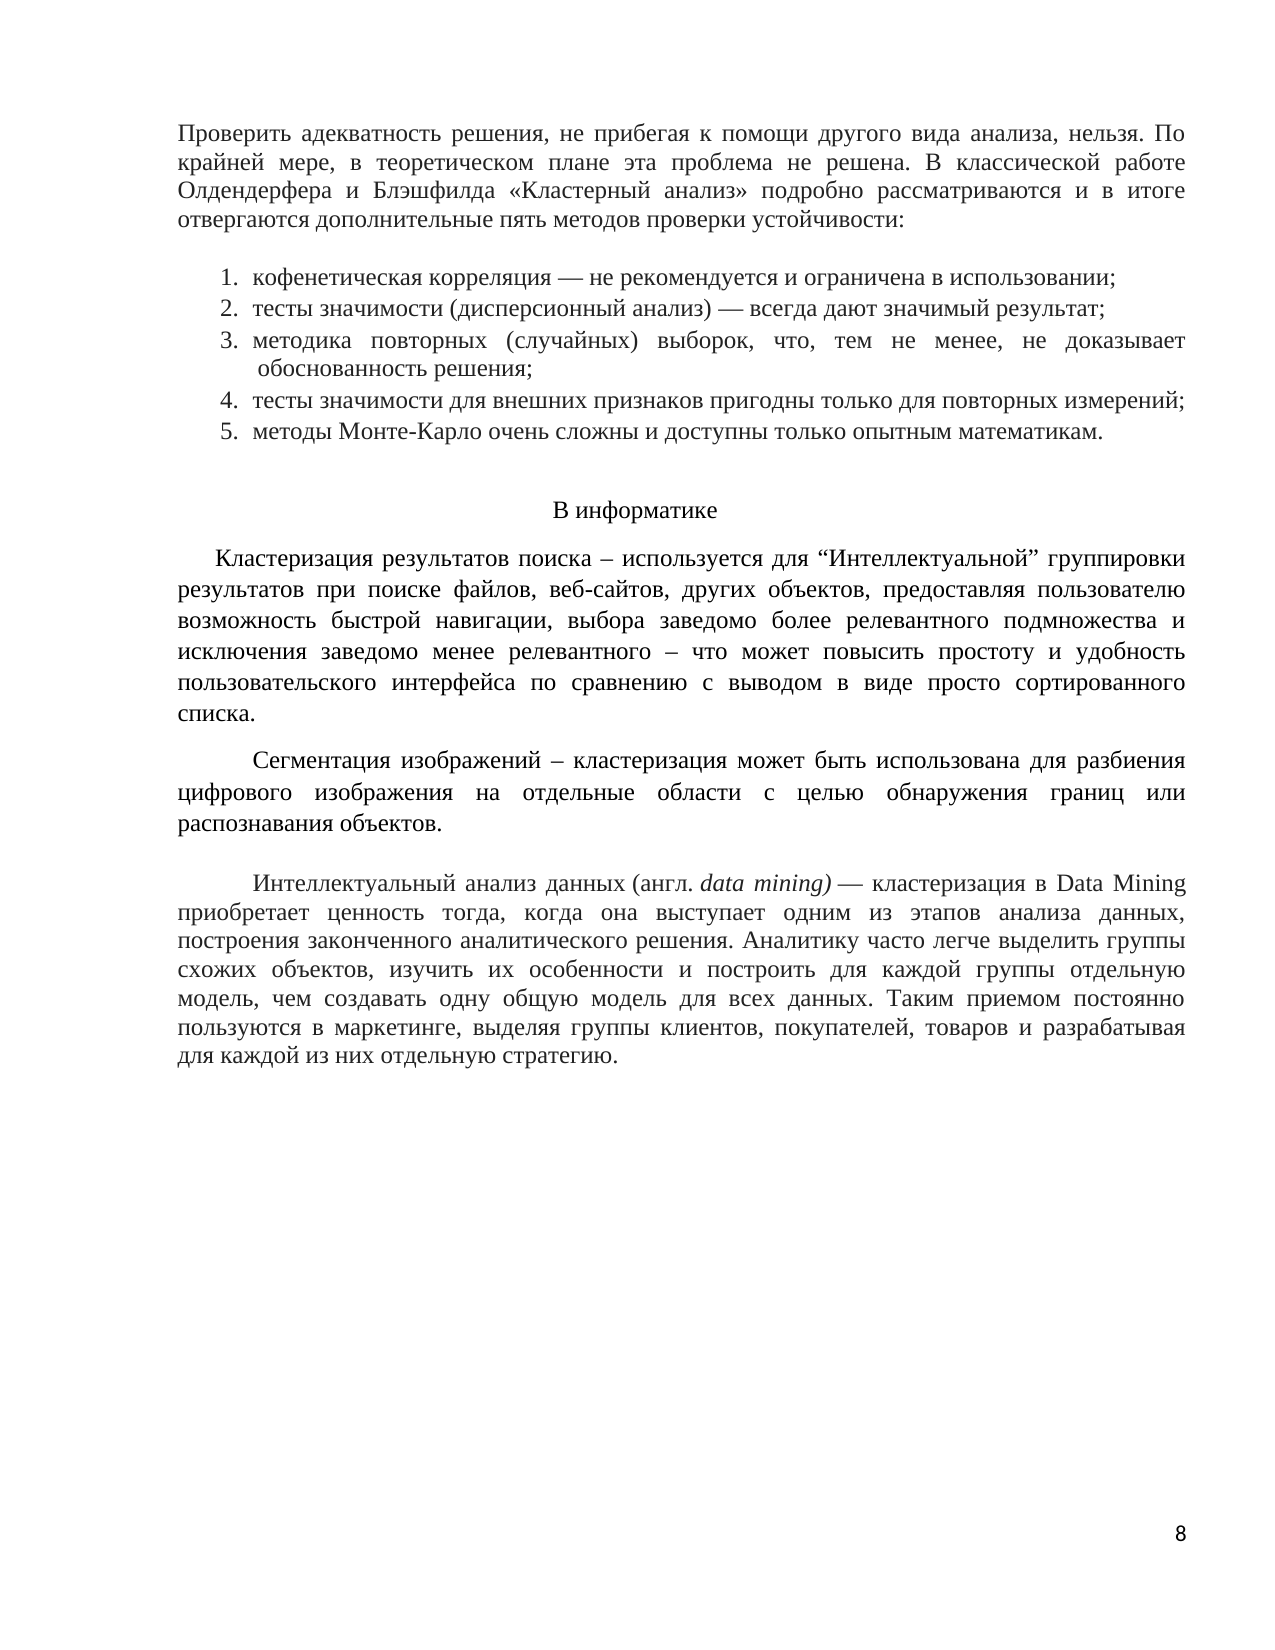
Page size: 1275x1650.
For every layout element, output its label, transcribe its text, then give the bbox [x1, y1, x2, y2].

text Кластеризация результатов поиска – используется для “Интеллектуальной” группировки результатов при поиске файлов, веб-сайтов, других объектов, предоставляя пользователю возможность быстрой навигации, выбора заведомо более релевантного подмножества и исключения заведомо менее релевантного – что может повысить простоту и удобность пользовательского интерфейса по сравнению с выводом в виде просто сортированного списка. [177, 543, 1186, 727]
text В информатике [552, 495, 1186, 524]
list кофенетическая корреляция — не рекомендуется и ограничена в использовании; [220, 262, 1186, 291]
list методика повторных (случайных) выборок, что, тем не менее, не доказывает обоснованность решения; [220, 325, 1186, 382]
text Интеллектуальный анализ данных (англ. data mining) — кластеризация в Data Mining приобретает ценность тогда, когда она выступает одним из этапов анализа данных, построения законченного аналитического решения. Аналитику часто легче выделить группы схожих объектов, изучить их особенности и построить для каждой группы отдельную модель, чем создавать одну общую модель для всех данных. Таким приемом постоянно пользуются в маркетинге, выделяя группы клиентов, покупателей, товаров и разрабатывая для каждой из них отдельную стратегию. [177, 868, 1186, 1069]
text Проверить адекватность решения, не прибегая к помощи другого вида анализа, нельзя. По крайней мере, в теоретическом плане эта проблема не решена. В классической работе Олдендерфера и Блэшфилда «Кластерный анализ» подробно рассматриваются и в итоге отвергаются дополнительные пять методов проверки устойчивости: [177, 118, 1186, 233]
list тесты значимости (дисперсионный анализ) — всегда дают значимый результат; [220, 293, 1186, 322]
list методы Монте-Карло очень сложны и доступны только опытным математикам. [220, 416, 1186, 445]
text Сегментация изображений – кластеризация может быть использована для разбиения цифрового изображения на отдельные области с целью обнаружения границ или распознавания объектов. [177, 746, 1186, 836]
list тесты значимости для внешних признаков пригодны только для повторных измерений; [220, 385, 1186, 413]
